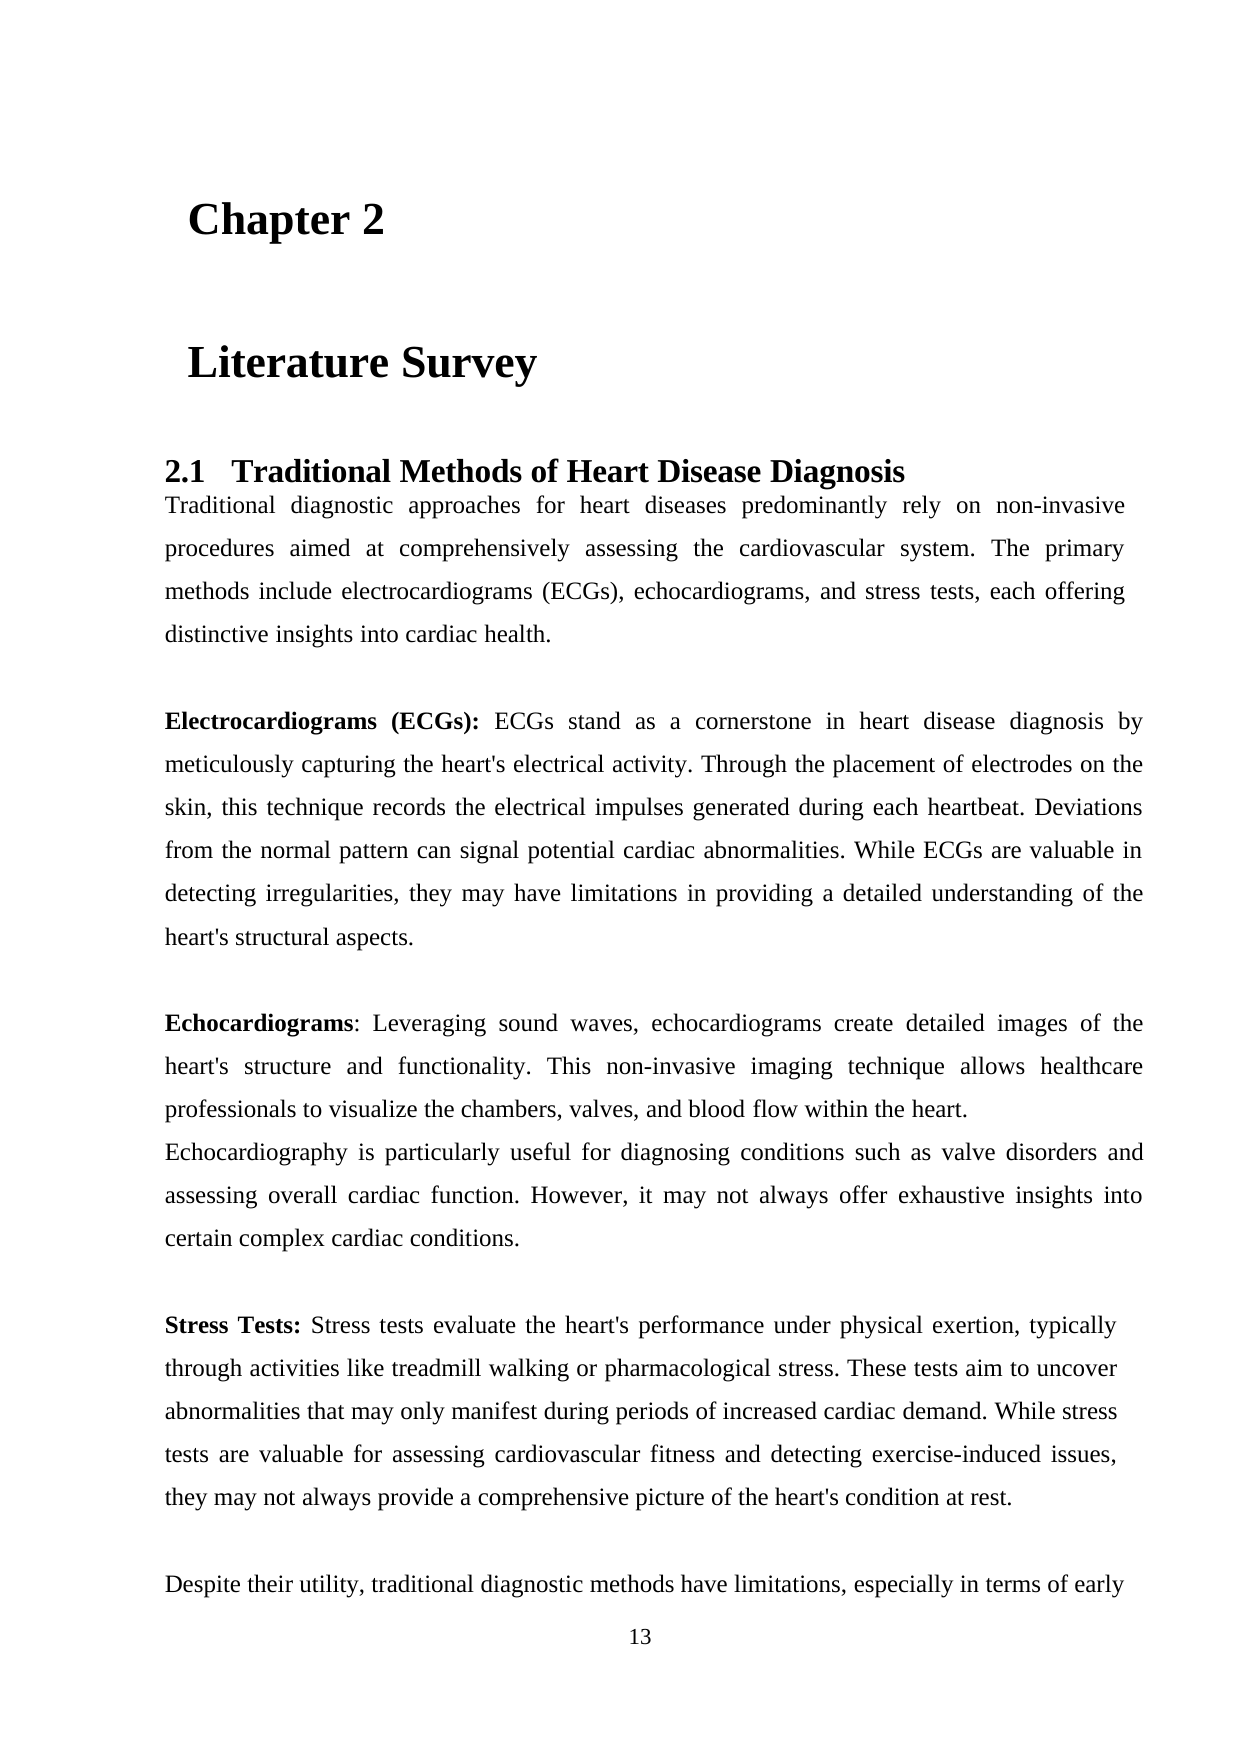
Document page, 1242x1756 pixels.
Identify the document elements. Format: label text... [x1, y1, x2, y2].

text Despite their utility, traditional diagnostic methods have limitations, especially in terms of early [164, 1569, 1144, 1598]
text Chapter 2 [187, 191, 1144, 244]
text Stress Tests: Stress tests evaluate the heart's performance under physical exertion, typically through activities like treadmill walking or pharmacological stress. These tests aim to uncover abnormalities that may only manifest during periods of increased cardiac demand. While stress tests are valuable for assessing cardiovascular fitness and detecting exercise-induced issues, they may not always provide a comprehensive picture of the heart's condition at rest. [164, 1310, 1118, 1511]
text Electrocardiograms (ECGs): ECGs stand as a cornerstone in heart disease diagnosis by meticulously capturing the heart's electrical activity. Through the placement of electrodes on the skin, this technique records the electrical impulses generated during each heartbeat. Deviations from the normal pattern can signal potential cardiac abnormalities. While ECGs are valuable in detecting irregularities, they may have limitations in providing a detailed understanding of the heart's structural aspects. [164, 706, 1144, 950]
text Literature Survey [187, 334, 1144, 387]
text Echocardiography is particularly useful for diagnosing conditions such as valve disorders and assessing overall cardiac function. However, it may not always offer exhaustive insights into certain complex cardiac conditions. [164, 1137, 1144, 1252]
text Echocardiograms: Leveraging sound waves, echocardiograms create detailed images of the heart's structure and functionality. This non-invasive imaging technique allows healthcare professionals to visualize the chambers, valves, and blood flow within the heart. [164, 1008, 1144, 1123]
subtitle Traditional Methods of Heart Disease Diagnosis [164, 452, 1144, 490]
text Traditional diagnostic approaches for heart diseases predominantly rely on non-invasive procedures aimed at comprehensively assessing the cardiovascular system. The primary methods include electrocardiograms (ECGs), echocardiograms, and stress tests, each offering distinctive insights into cardiac health. [164, 490, 1126, 648]
